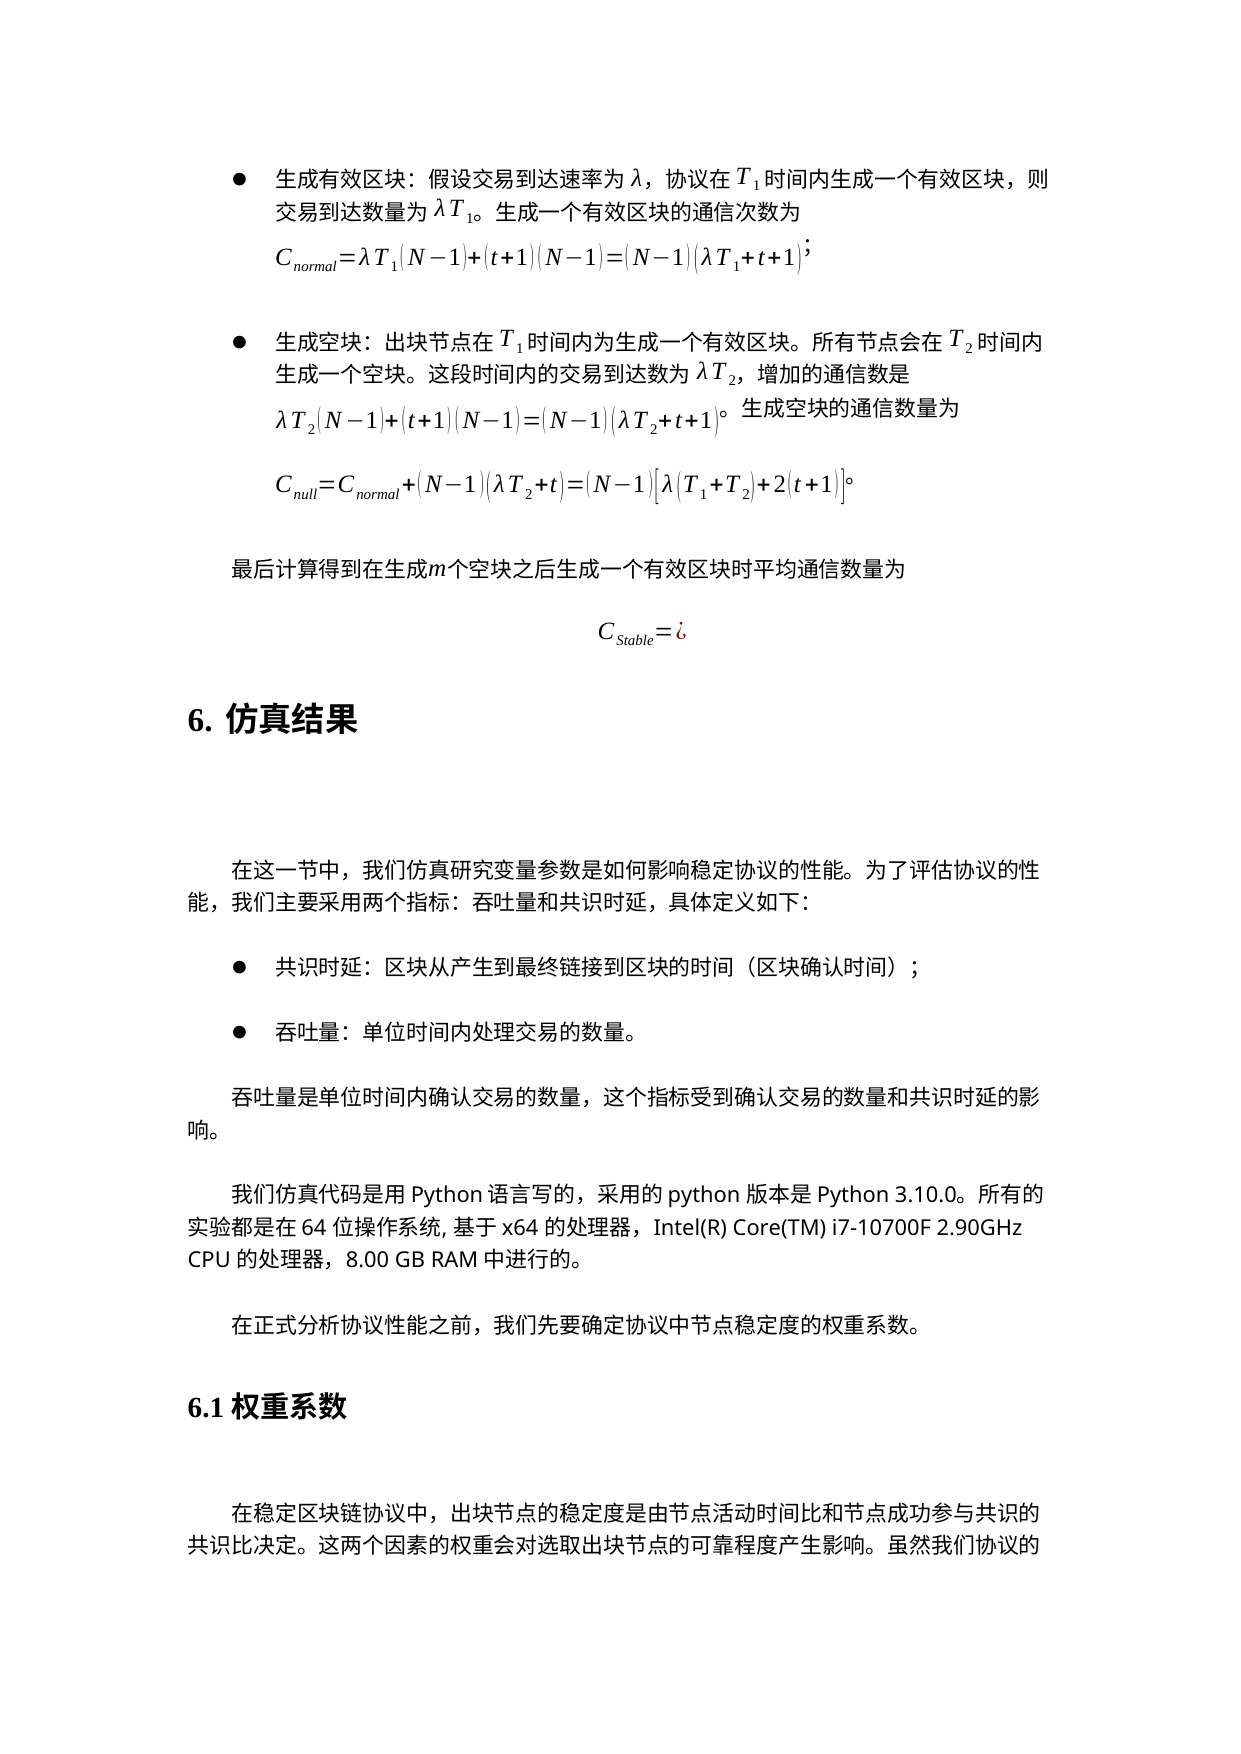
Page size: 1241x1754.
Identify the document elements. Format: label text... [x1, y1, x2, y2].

text 在这一节中，我们仿真研究变量参数是如何影响稳定协议的性能。为了评估协议的性能，我们主要采用两个指标：吞吐量和共识时延，具体定义如下： [187, 852, 1053, 917]
text 我们仿真代码是用Python语言写的，采用的 python 版本是 Python 3.10.0。所有的实验都是在64 位操作系统, 基于 x64 的处理器，Intel(R) Core(TM) i7-10700F 2.90GHz CPU 的处理器，8.00 GB RAM 中进行的。 [187, 1177, 1053, 1275]
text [187, 1495, 1053, 1560]
list 共识时延：区块从产生到最终链接到区块的时间（区块确认时间）； [231, 950, 1053, 982]
text 最后计算得到在生成个空块之后生成一个有效区块时平均通信数量为 [187, 552, 1053, 584]
list 吞吐量：单位时间内处理交易的数量。 [231, 1015, 1053, 1047]
text 吞吐量是单位时间内确认交易的数量，这个指标受到确认交易的数量和共识时延的影响。 [187, 1080, 1053, 1145]
text 6.1 权重系数 [187, 1372, 1053, 1437]
list 仿真结果 [187, 685, 1053, 750]
list 生成空块：出块节点在 时间内为生成一个有效区块。所有节点会在 时间内生成一个空块。这段时间内的交易到达数为 ，增加的通信数是 。生成空块的通信数量为 。 [231, 324, 1053, 519]
list 生成有效区块：假设交易到达速率为 ，协议在 时间内生成一个有效区块，则交易到达数量为 。生成一个有效区块的通信次数为 ； [231, 162, 1053, 292]
text 在正式分析协议性能之前，我们先要确定协议中节点稳定度的权重系数。 [187, 1307, 1053, 1340]
